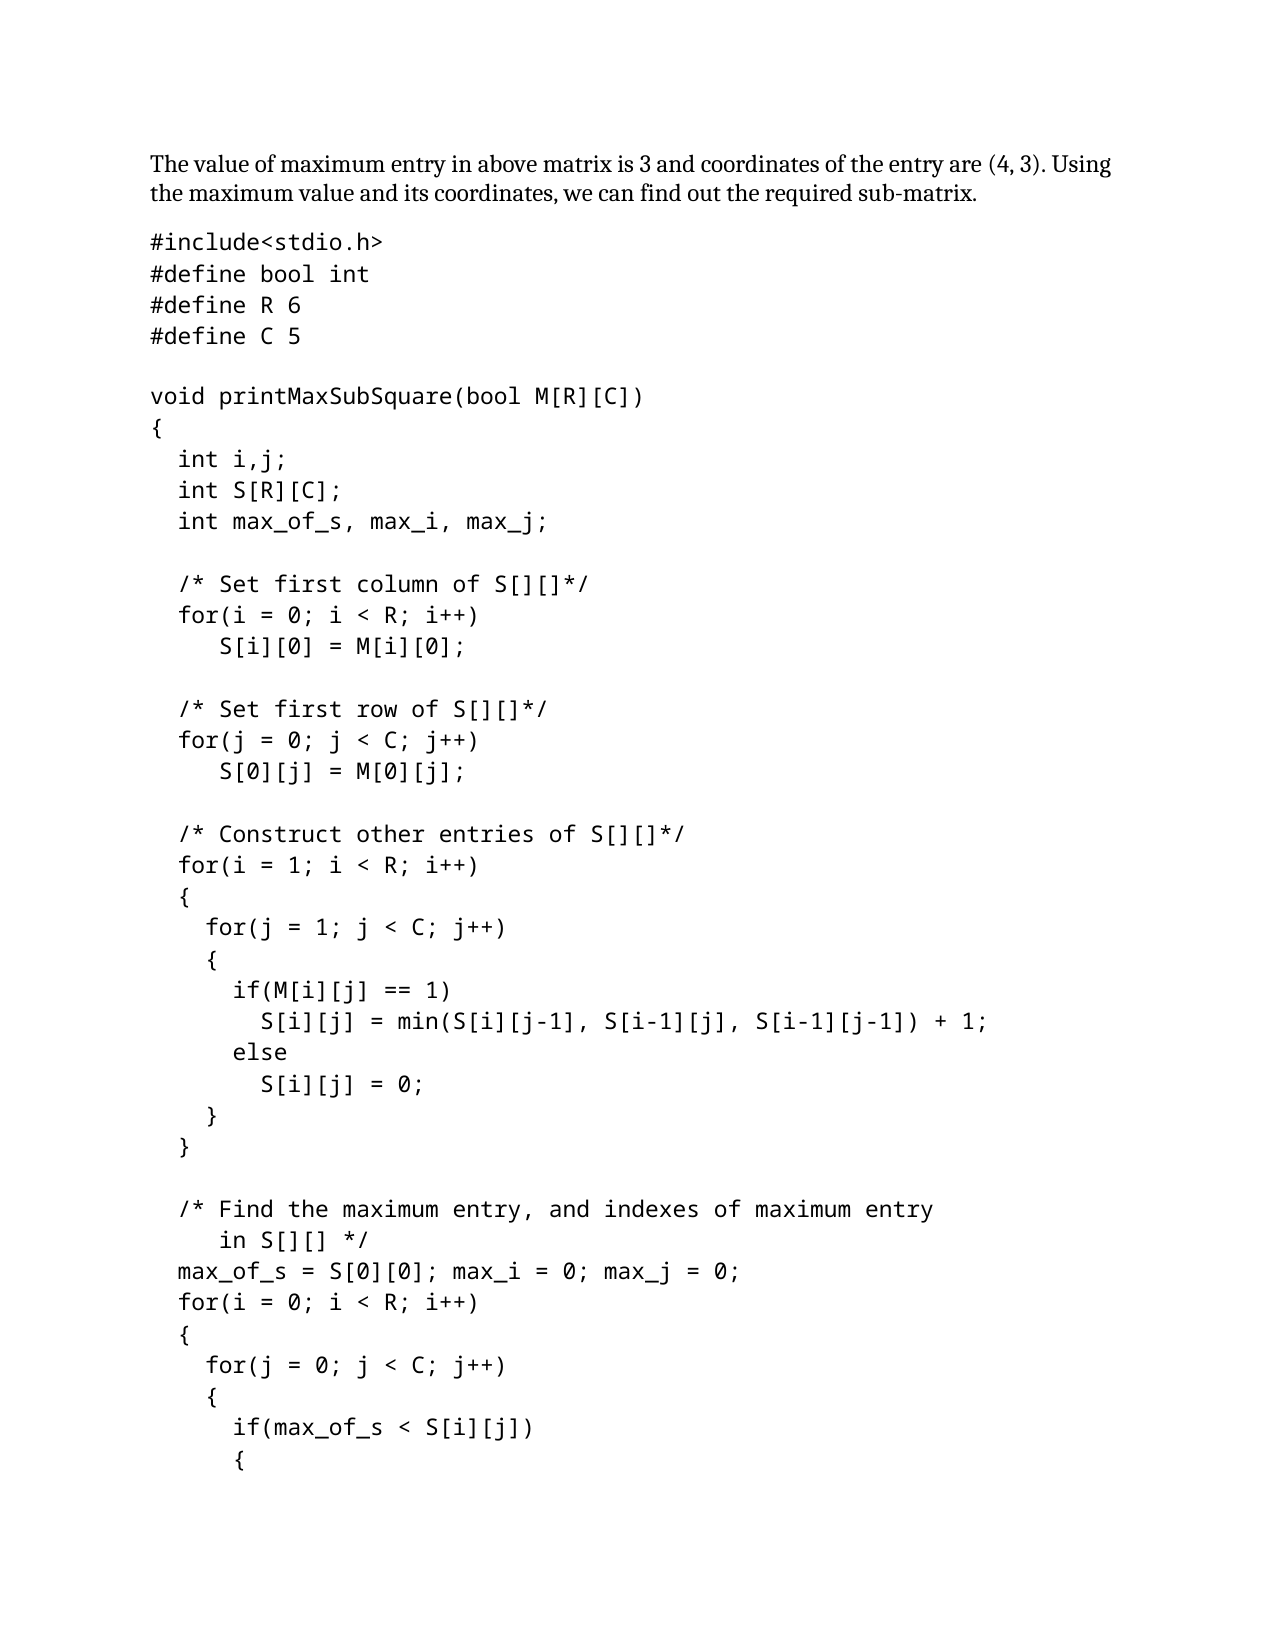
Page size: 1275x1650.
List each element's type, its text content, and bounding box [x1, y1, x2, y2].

text The value of maximum entry in above matrix is 3 and coordinates of the entry are (4, 3). Using the maximum value and its coordinates, we can find out the required sub-matrix. [150, 150, 1125, 207]
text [150, 226, 1125, 1474]
